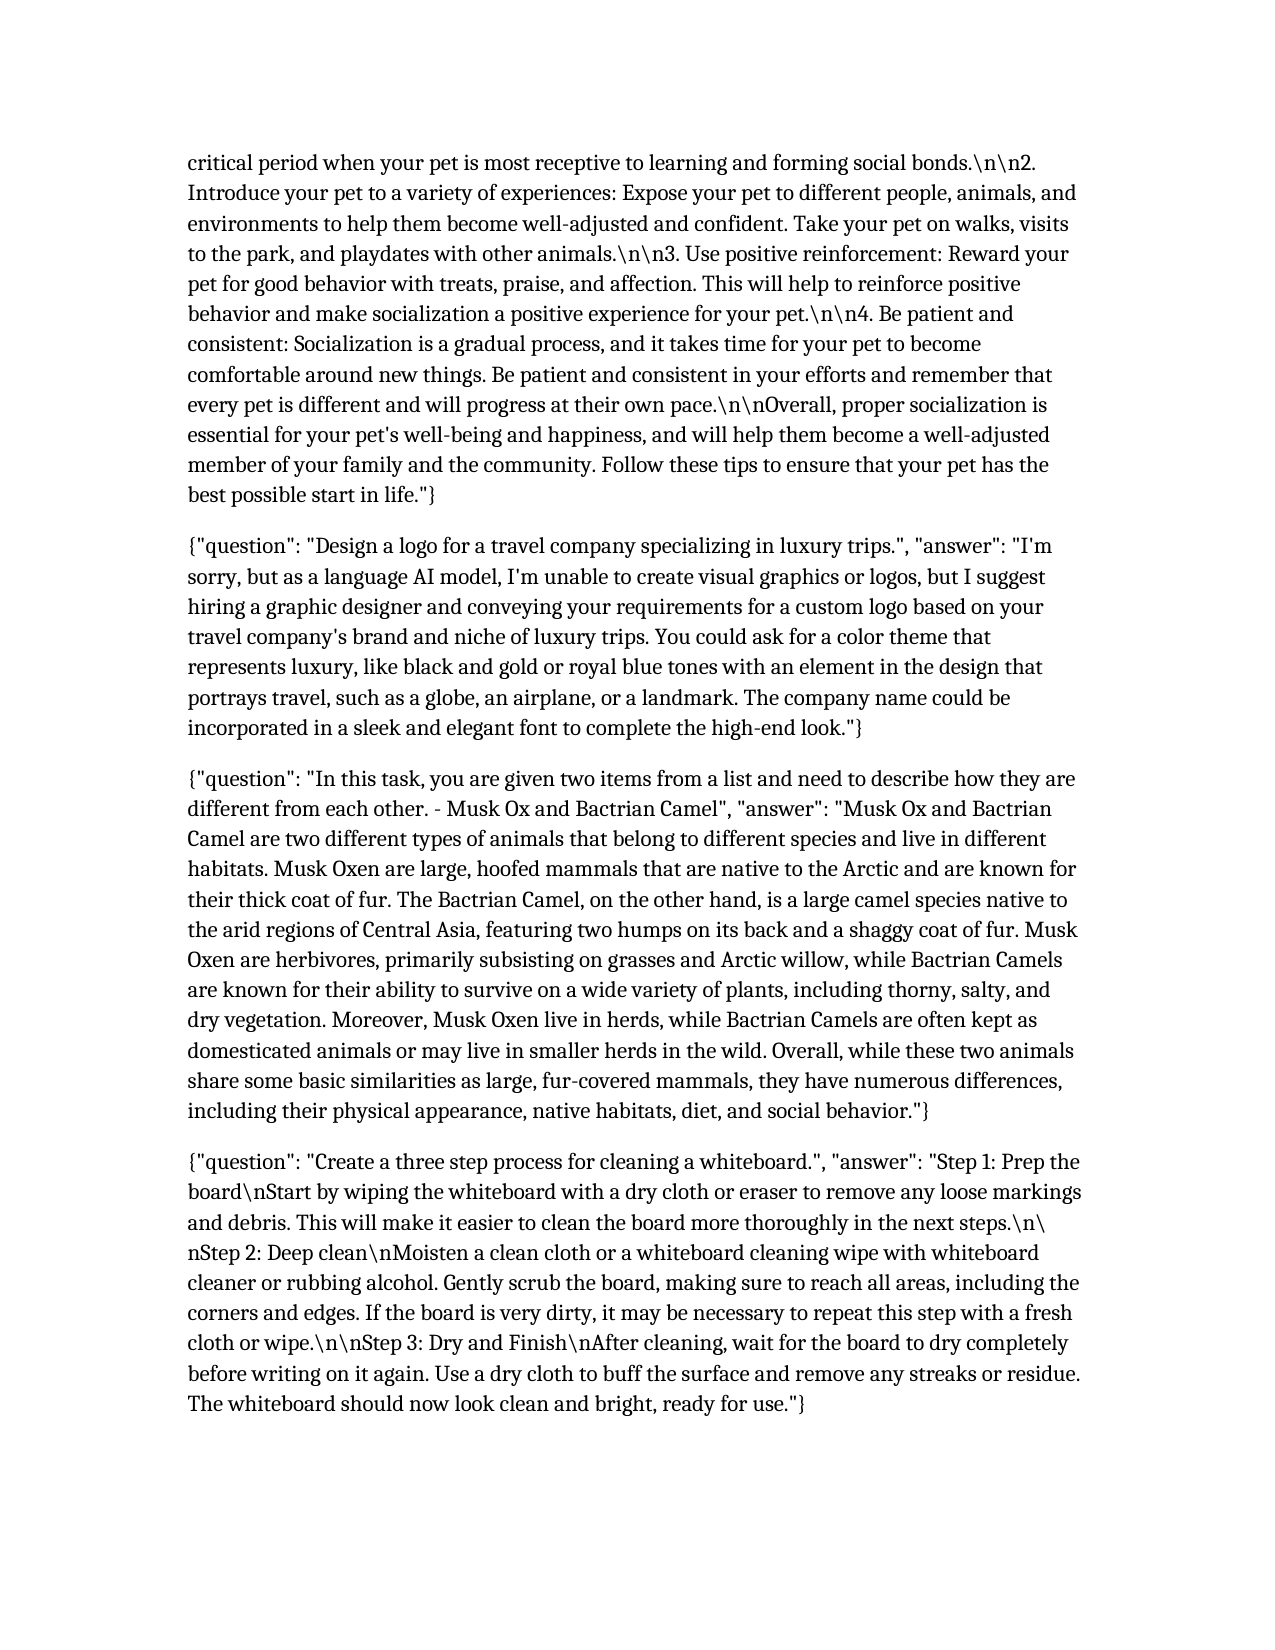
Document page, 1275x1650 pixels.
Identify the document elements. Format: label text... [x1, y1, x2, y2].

text {"question": "In this task, you are given two items from a list and need to describe how they are different from each other. - Musk Ox and Bactrian Camel", "answer": "Musk Ox and Bactrian Camel are two different types of animals that belong to different species and live in different habitats. Musk Oxen are large, hoofed mammals that are native to the Arctic and are known for their thick coat of fur. The Bactrian Camel, on the other hand, is a large camel species native to the arid regions of Central Asia, featuring two humps on its back and a shaggy coat of fur. Musk Oxen are herbivores, primarily subsisting on grasses and Arctic willow, while Bactrian Camels are known for their ability to survive on a wide variety of plants, including thorny, salty, and dry vegetation. Moreover, Musk Oxen live in herds, while Bactrian Camels are often kept as domesticated animals or may live in smaller herds in the wild. Overall, while these two animals share some basic similarities as large, fur-covered mammals, they have numerous differences, including their physical appearance, native habitats, diet, and social behavior."} [187, 766, 1087, 1124]
text {"question": "Design a logo for a travel company specializing in luxury trips.", "answer": "I'm sorry, but as a language AI model, I'm unable to create visual graphics or logos, but I suggest hiring a graphic designer and conveying your requirements for a custom logo based on your travel company's brand and niche of luxury trips. You could ask for a color theme that represents luxury, like black and gold or royal blue tones with an element in the design that portrays travel, such as a globe, an airplane, or a landmark. The company name could be incorporated in a sleek and elegant font to complete the high-end look."} [187, 533, 1087, 741]
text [187, 150, 1087, 509]
text {"question": "Create a three step process for cleaning a whiteboard.", "answer": "Step 1: Prep the board\nStart by wiping the whiteboard with a dry cloth or eraser to remove any loose markings and debris. This will make it easier to clean the board more thoroughly in the next steps.\n\nStep 2: Deep clean\nMoisten a clean cloth or a whiteboard cleaning wipe with whiteboard cleaner or rubbing alcohol. Gently scrub the board, making sure to reach all areas, including the corners and edges. If the board is very dirty, it may be necessary to repeat this step with a fresh cloth or wipe.\n\nStep 3: Dry and Finish\nAfter cleaning, wait for the board to dry completely before writing on it again. Use a dry cloth to buff the surface and remove any streaks or residue. The whiteboard should now look clean and bright, ready for use."} [187, 1149, 1087, 1417]
